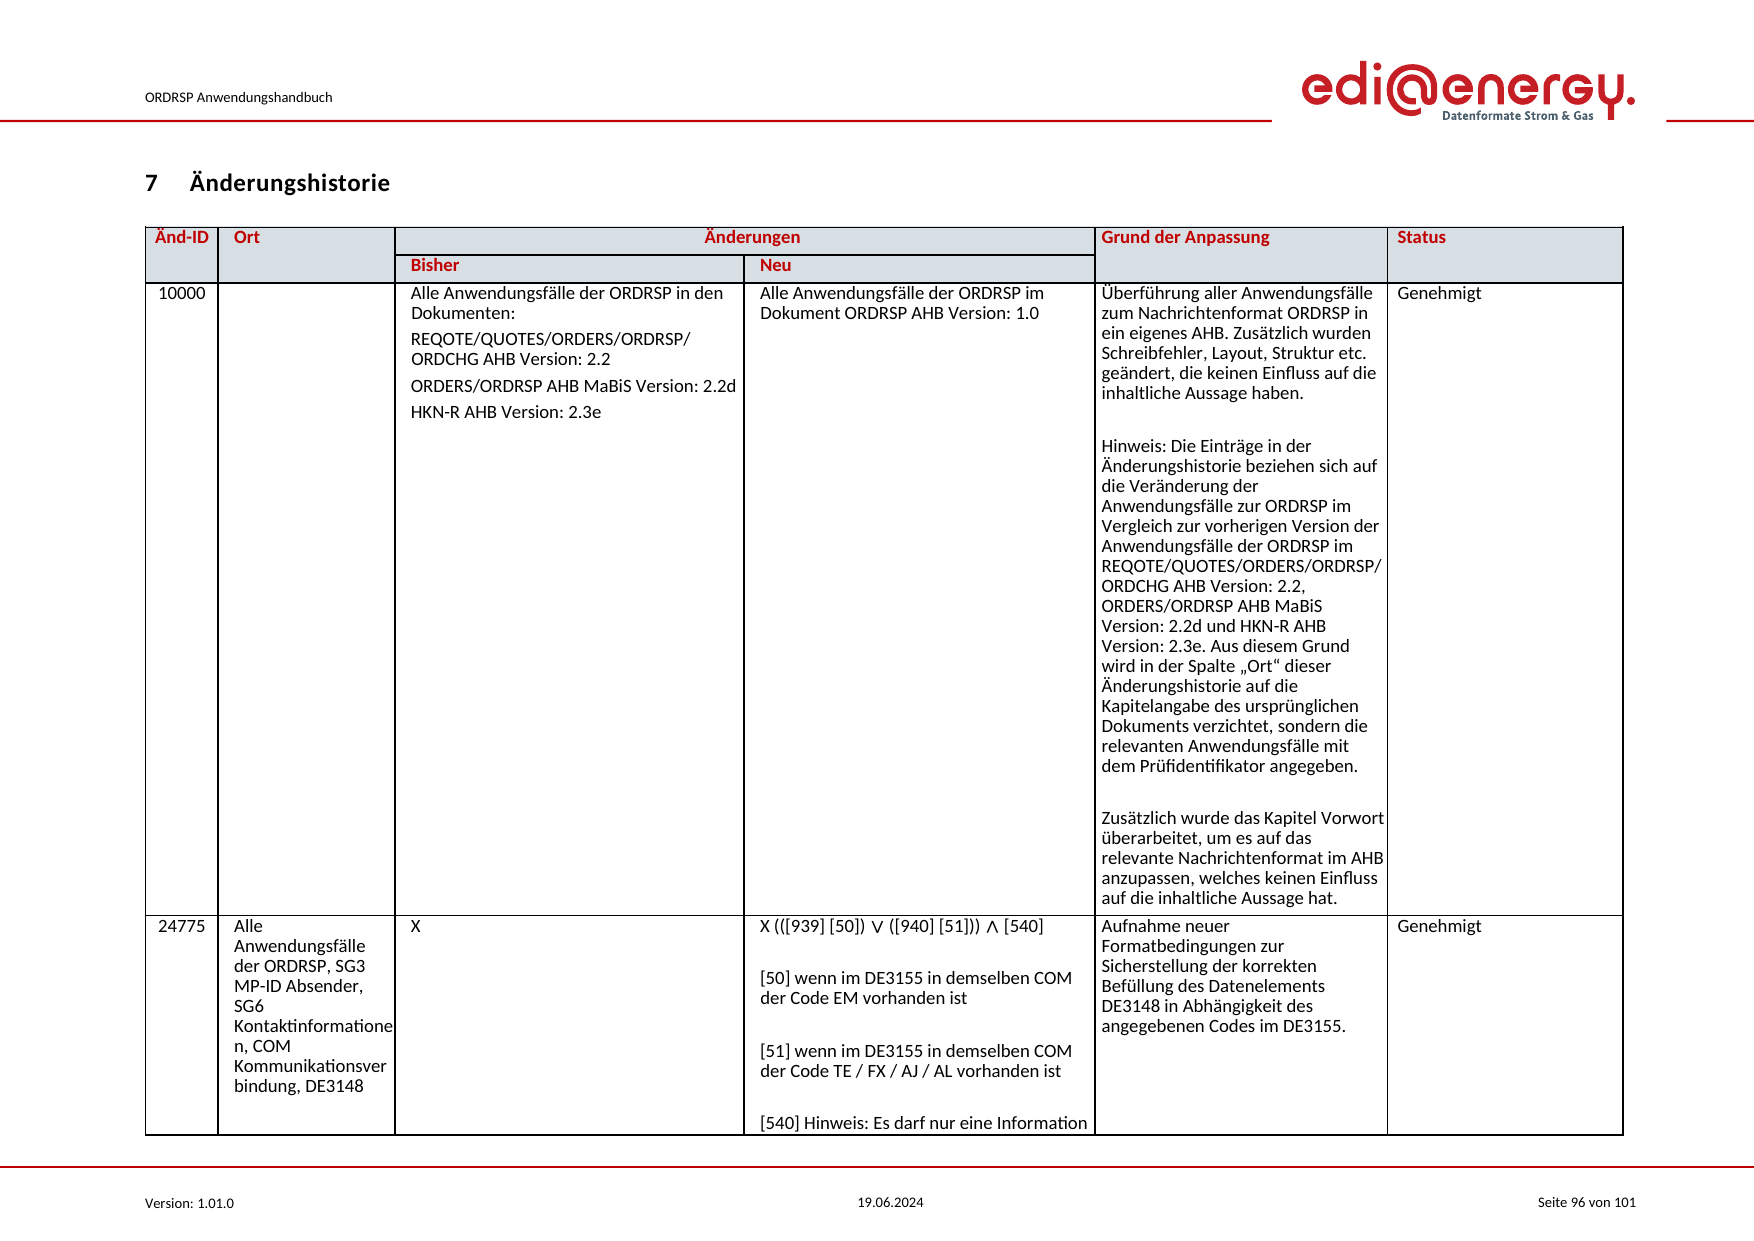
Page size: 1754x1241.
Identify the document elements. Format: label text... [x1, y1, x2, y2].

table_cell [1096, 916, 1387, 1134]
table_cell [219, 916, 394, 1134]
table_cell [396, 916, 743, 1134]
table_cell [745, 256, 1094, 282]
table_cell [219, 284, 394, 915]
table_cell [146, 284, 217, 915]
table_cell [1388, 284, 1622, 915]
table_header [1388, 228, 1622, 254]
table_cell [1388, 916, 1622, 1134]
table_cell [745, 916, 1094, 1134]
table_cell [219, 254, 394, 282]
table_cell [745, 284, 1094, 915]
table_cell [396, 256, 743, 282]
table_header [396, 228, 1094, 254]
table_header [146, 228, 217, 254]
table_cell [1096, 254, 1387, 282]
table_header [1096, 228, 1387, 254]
subtitle Änderungshistorie [145, 164, 1636, 198]
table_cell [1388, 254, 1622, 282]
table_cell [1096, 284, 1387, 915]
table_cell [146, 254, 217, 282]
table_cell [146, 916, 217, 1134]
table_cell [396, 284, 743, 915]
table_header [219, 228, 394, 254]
